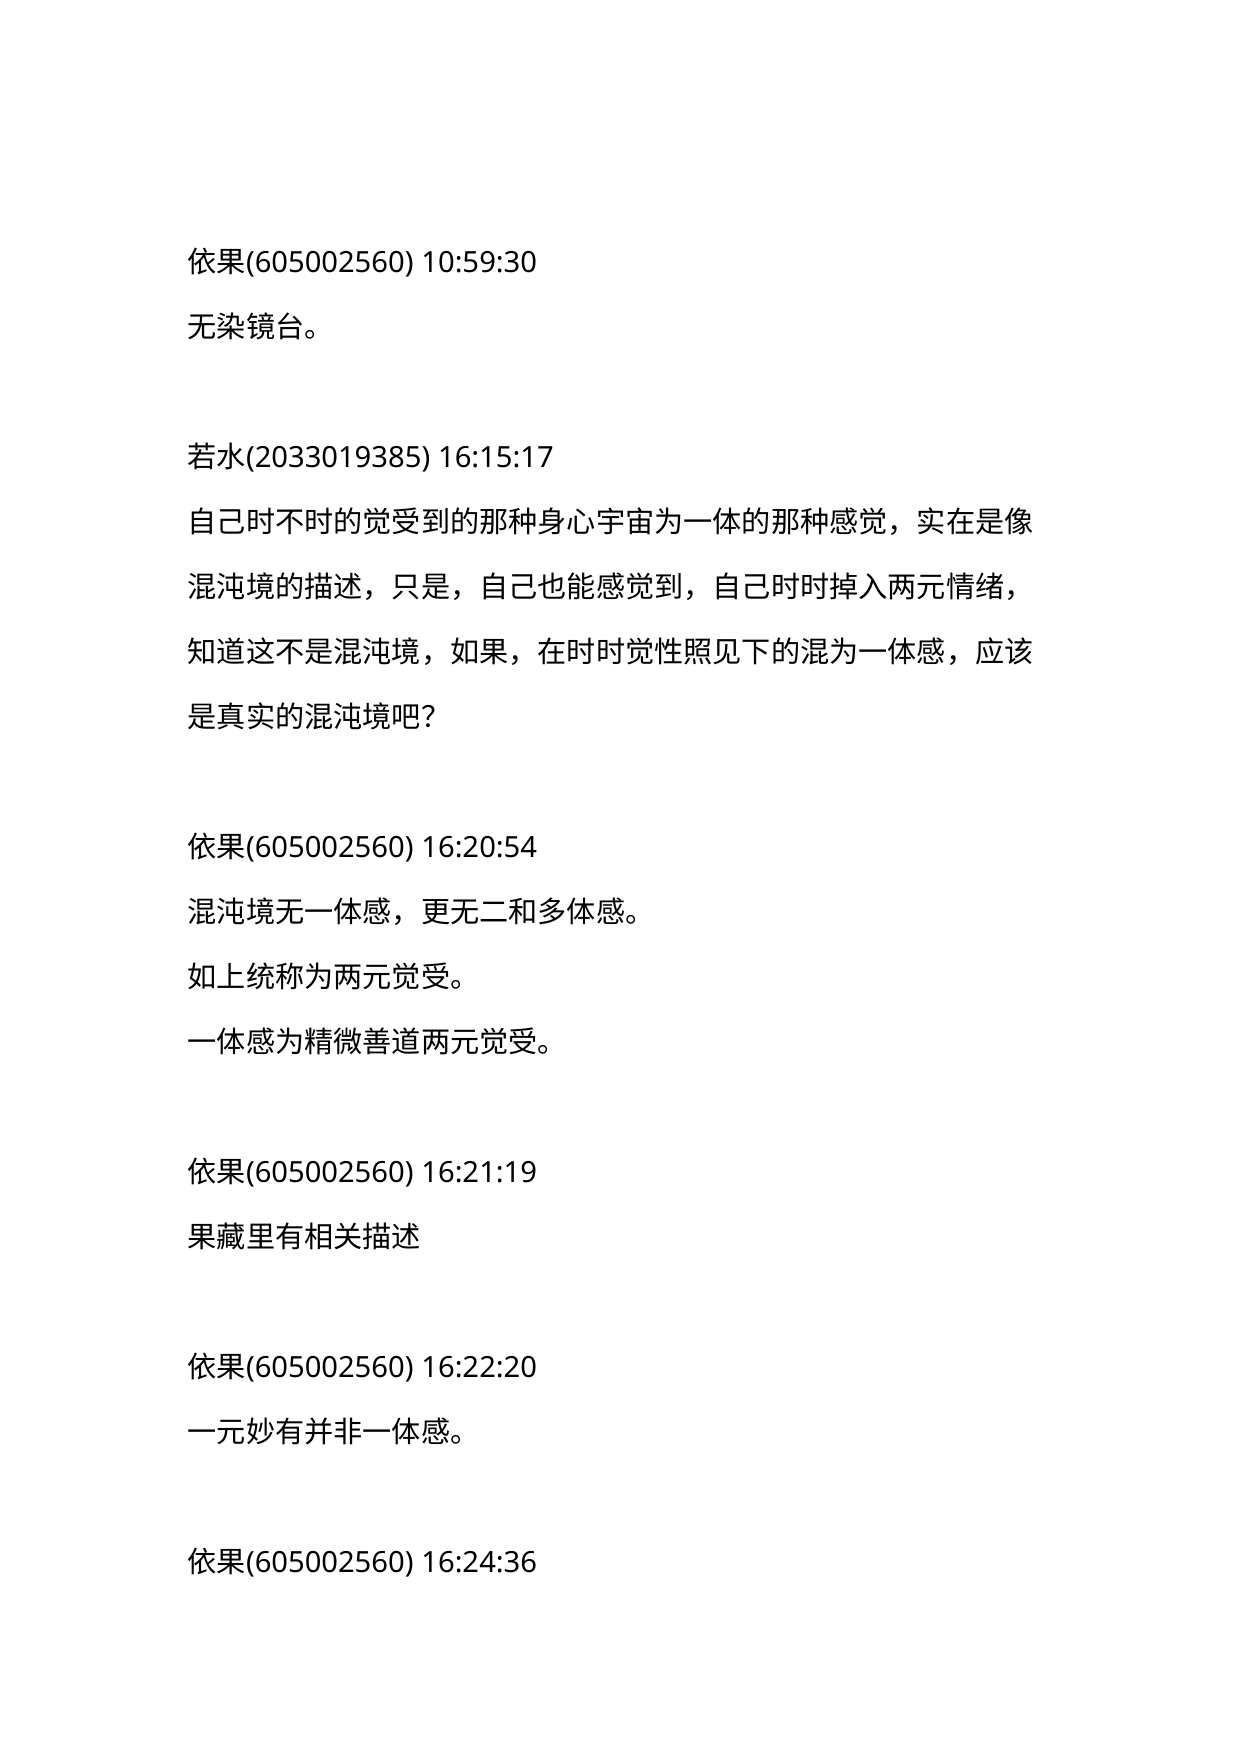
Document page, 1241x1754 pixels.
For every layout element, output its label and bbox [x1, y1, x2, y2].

text [187, 162, 1053, 1592]
